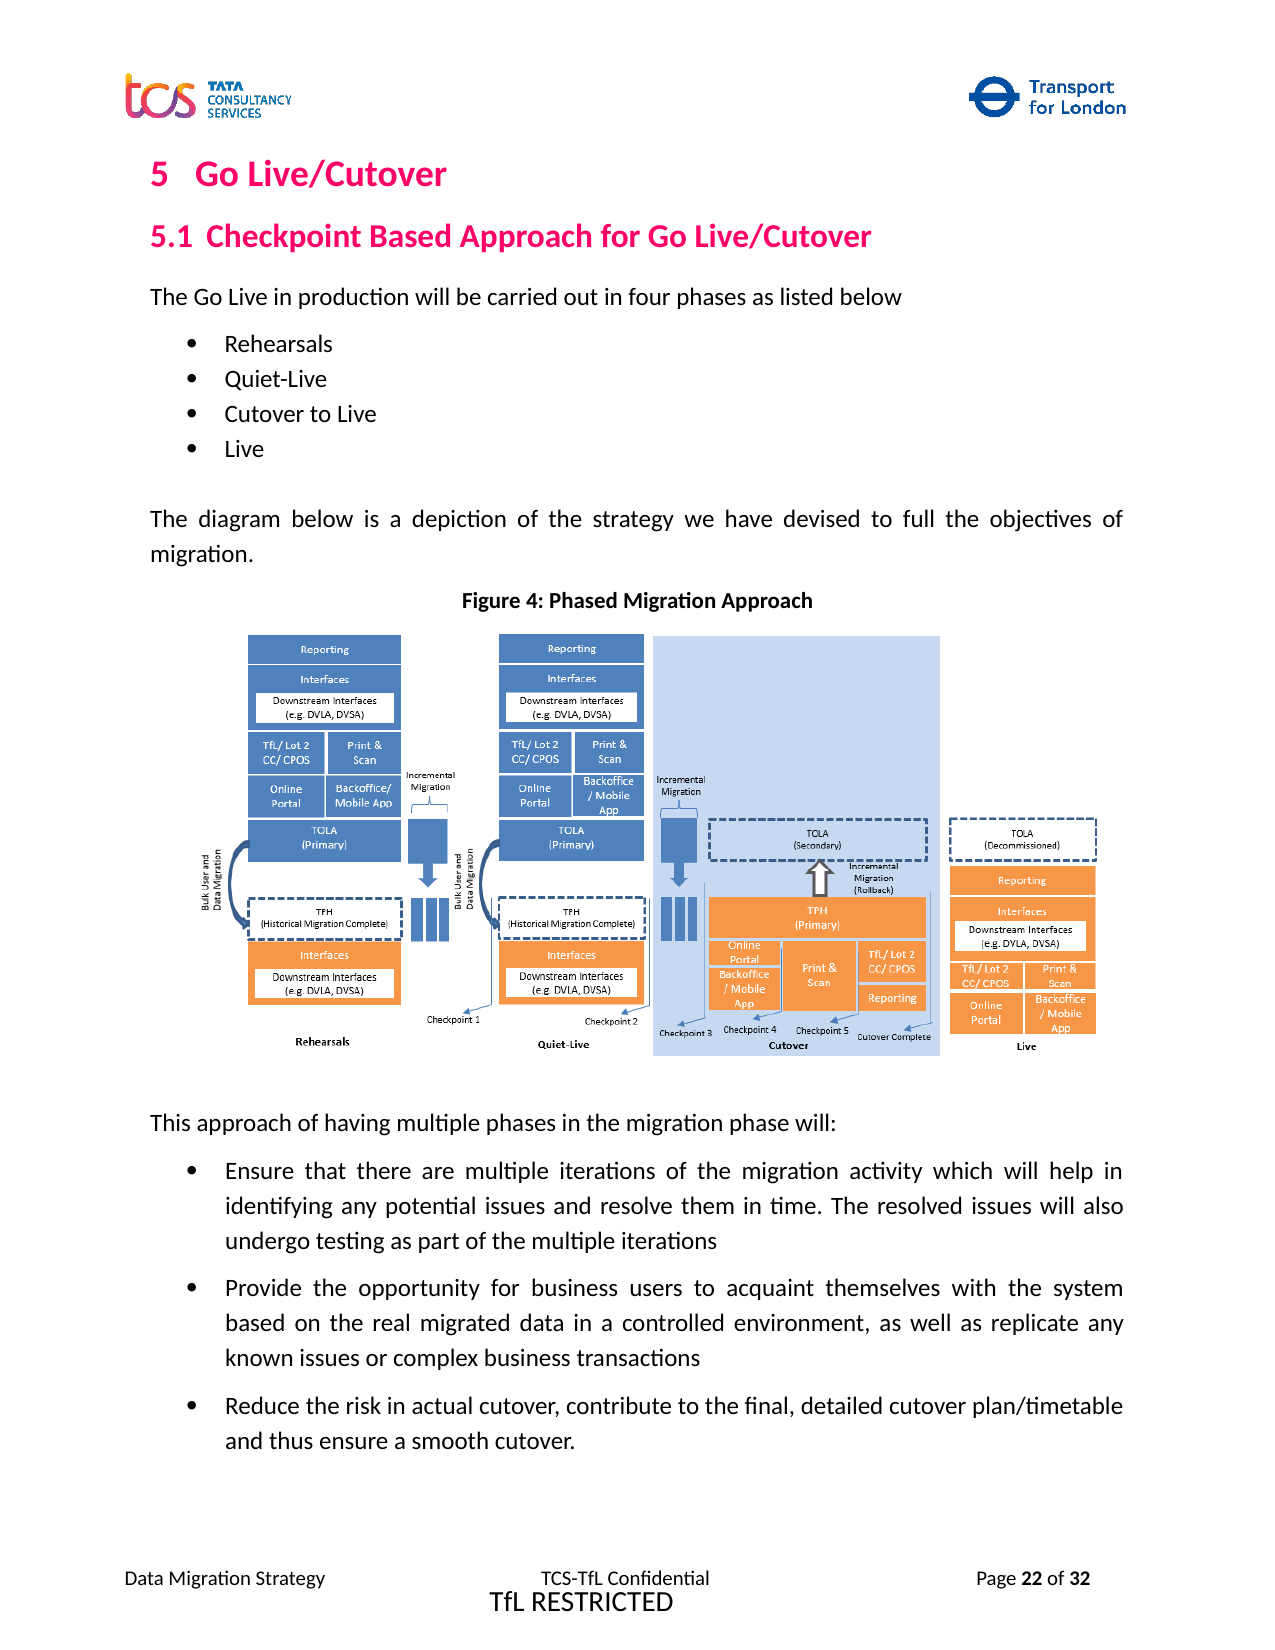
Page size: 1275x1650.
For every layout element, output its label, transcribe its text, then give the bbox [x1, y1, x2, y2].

picture [150, 630, 1125, 1056]
list Live [187, 433, 1125, 464]
text Figure 4: Phased Migration Approach [150, 586, 1125, 614]
subtitle Checkpoint Based Approach for Go Live/Cutover [150, 215, 1125, 256]
text This approach of having multiple phases in the migration phase will: [150, 1107, 1125, 1138]
list Rehearsals [187, 328, 1125, 359]
list Cutover to Live [187, 398, 1125, 429]
list Ensure that there are multiple iterations of the migration activity which will help in identifying any potential issues and resolve them in time. The resolved issues will also undergo testing as part of the multiple iterations [187, 1155, 1125, 1256]
picture [125, 73, 292, 118]
subtitle Go Live/Cutover [150, 150, 1125, 196]
list Reduce the risk in actual cutover, contribute to the final, detailed cutover plan/timetable and thus ensure a smooth cutover. [187, 1390, 1125, 1456]
list Quiet-Live [187, 363, 1125, 394]
picture [958, 62, 1136, 131]
text The Go Live in production will be carried out in four phases as listed below [150, 281, 1125, 311]
list Provide the opportunity for business users to acquaint themselves with the system based on the real migrated data in a controlled environment, as well as replicate any known issues or complex business transactions [187, 1272, 1125, 1373]
text The diagram below is a depiction of the strategy we have devised to full the objectives of migration. [150, 503, 1125, 569]
